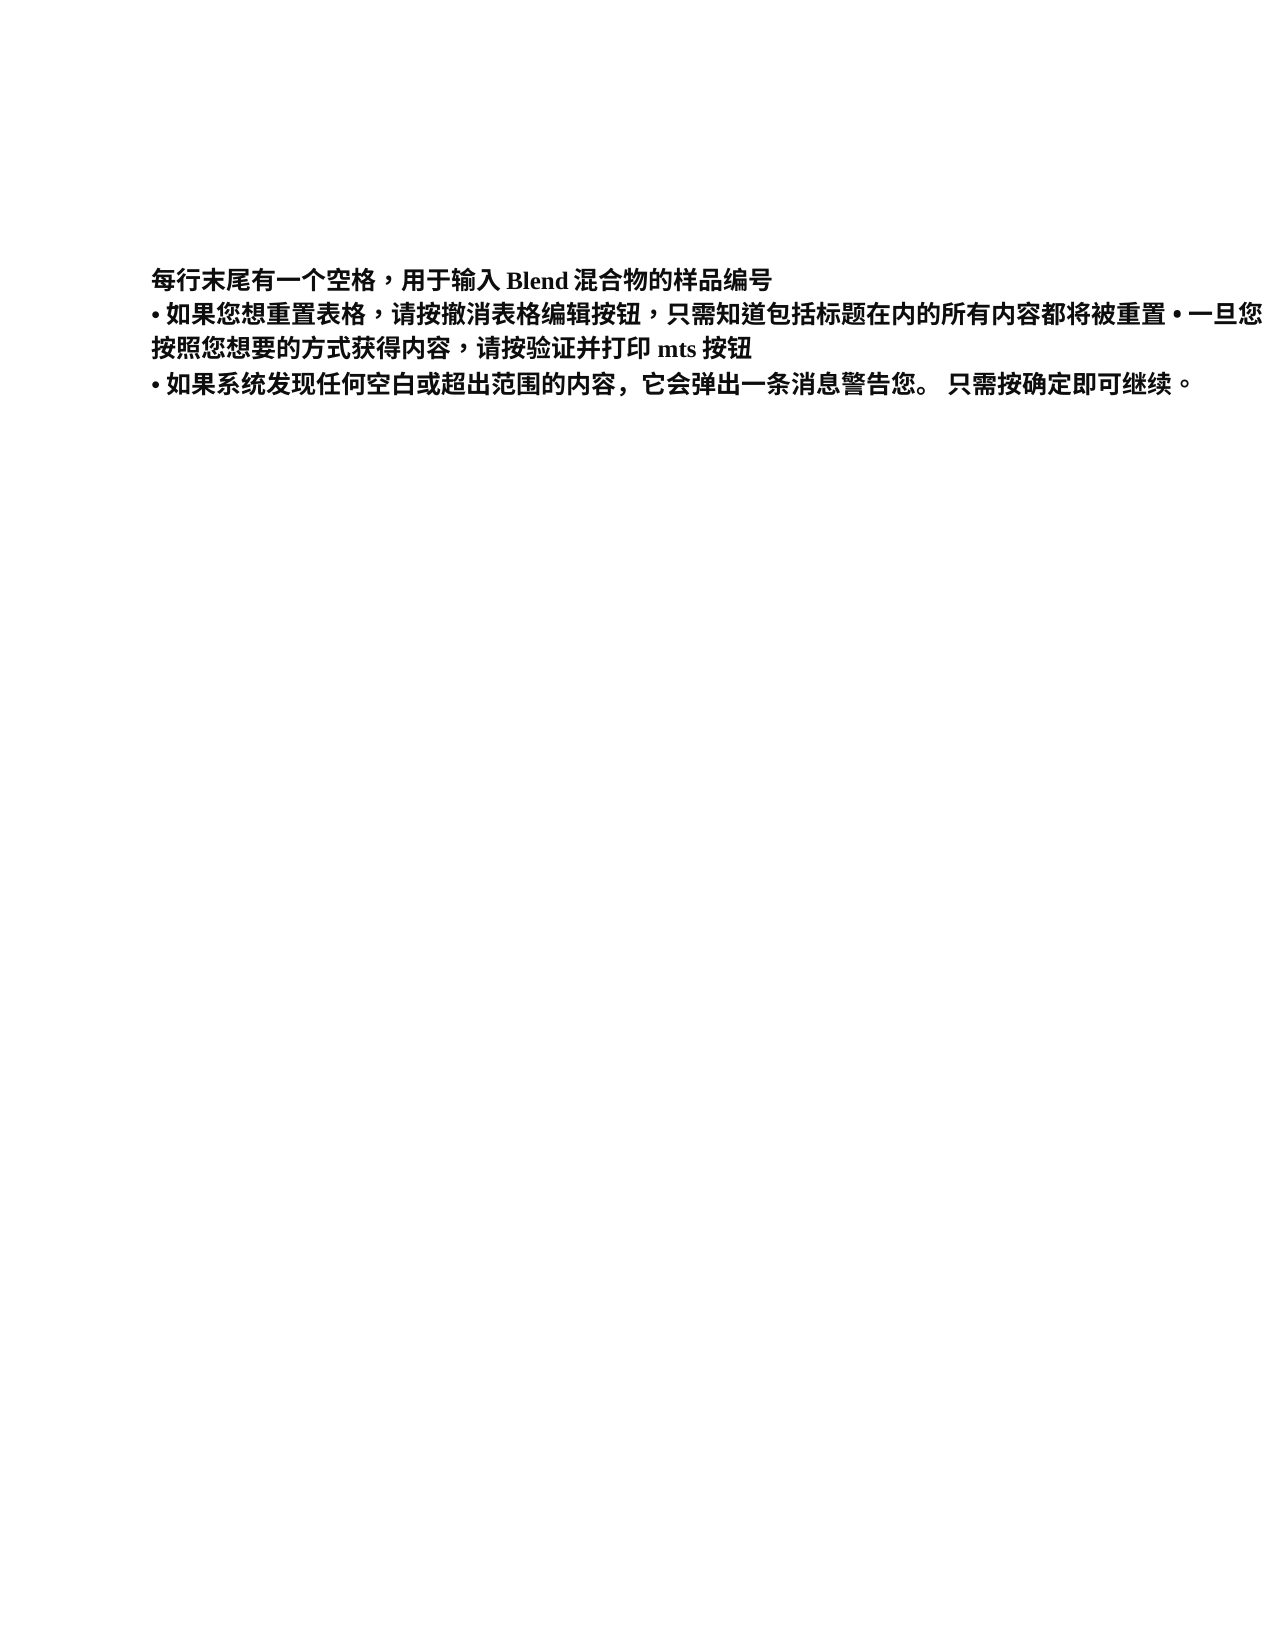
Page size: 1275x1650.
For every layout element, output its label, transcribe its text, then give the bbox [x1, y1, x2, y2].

text • 如果您想重置表格，请按撤消表格编辑按钮，只需知道包括标题在内的所有内容都将被重置 • 一旦您按照您想要的方式获得内容，请按验证并打印 mts 按钮 [151, 296, 1264, 364]
text • 如果系统发现任何空白或超出范围的内容，它会弹出一条消息警告您。 只需按确定即可继续。 [151, 364, 1264, 401]
text 每行末尾有一个空格，用于输入Blend混合物的样品编号 [151, 262, 1264, 296]
